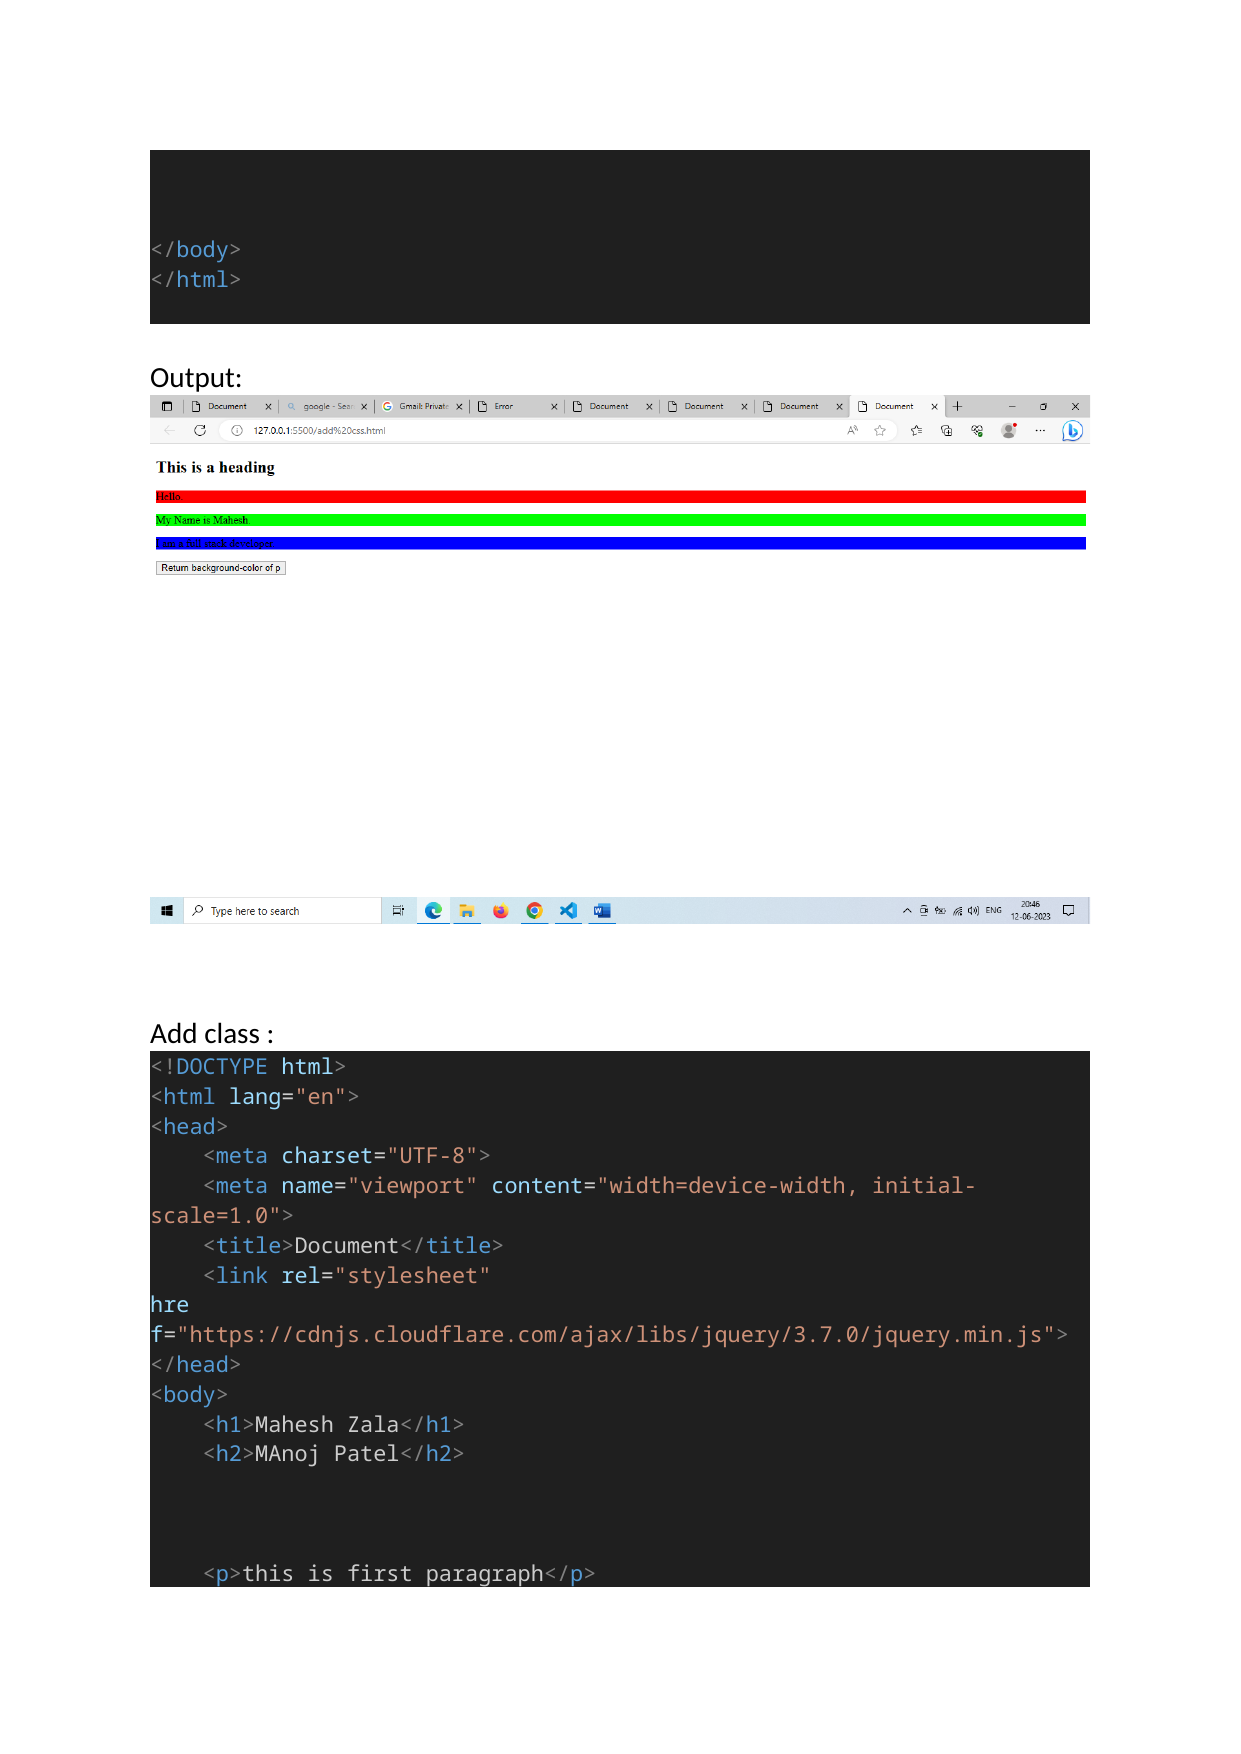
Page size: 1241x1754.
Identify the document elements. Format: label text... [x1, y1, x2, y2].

text <p>this is first paragraph</p> [150, 1557, 1090, 1587]
text <h2>MAnoj Patel</h2> [150, 1438, 1090, 1468]
text Add class : [150, 1015, 1090, 1051]
text <body> [150, 1379, 1090, 1408]
text <title>Document</title> [150, 1230, 1090, 1259]
text <html lang="en"> [150, 1081, 1090, 1111]
text <meta name="viewport" content="width=device-width, initial-scale=1.0"> [150, 1170, 1090, 1230]
text </html> [150, 264, 1090, 294]
text Output: [150, 359, 1090, 395]
text </body> [150, 234, 1090, 264]
text <link rel="stylesheet" href="https://cdnjs.cloudflare.com/ajax/libs/jquery/3.7.0/jquery.min.js"> [150, 1259, 1090, 1349]
picture [150, 395, 1091, 924]
text </head> [150, 1349, 1090, 1379]
text <!DOCTYPE html> [150, 1051, 1090, 1081]
text <head> [150, 1111, 1090, 1140]
text <meta charset="UTF-8"> [150, 1140, 1090, 1170]
text <h1>Mahesh Zala</h1> [150, 1408, 1090, 1438]
